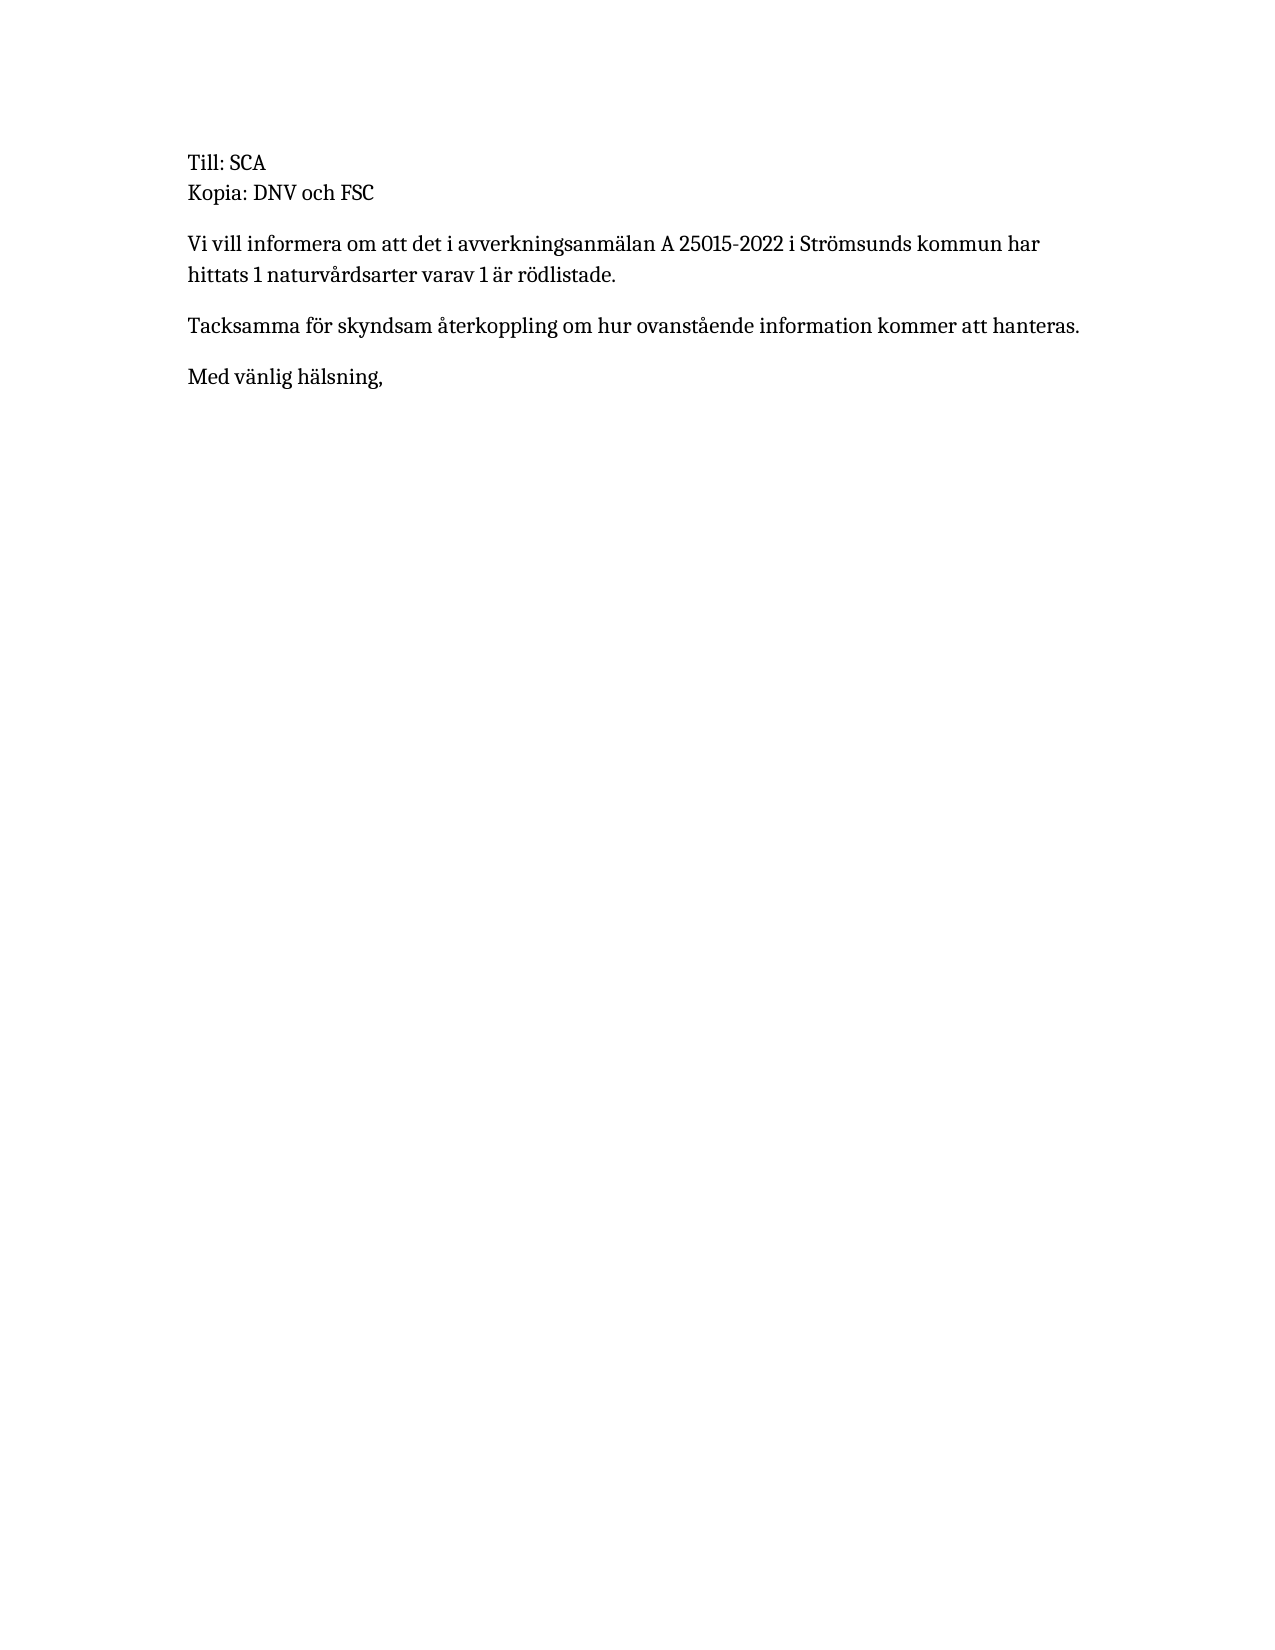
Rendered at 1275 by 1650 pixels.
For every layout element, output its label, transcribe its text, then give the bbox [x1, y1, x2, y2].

text Tacksamma för skyndsam återkoppling om hur ovanstående information kommer att hanteras. [187, 312, 1087, 339]
text Vi vill informera om att det i avverkningsanmälan A 25015-2022 i Strömsunds kommun har hittats 1 naturvårdsarter varav 1 är rödlistade. [187, 231, 1087, 288]
text Till: SCA Kopia: DNV och FSC [187, 150, 1087, 207]
text Med vänlig hälsning, [187, 363, 1087, 420]
